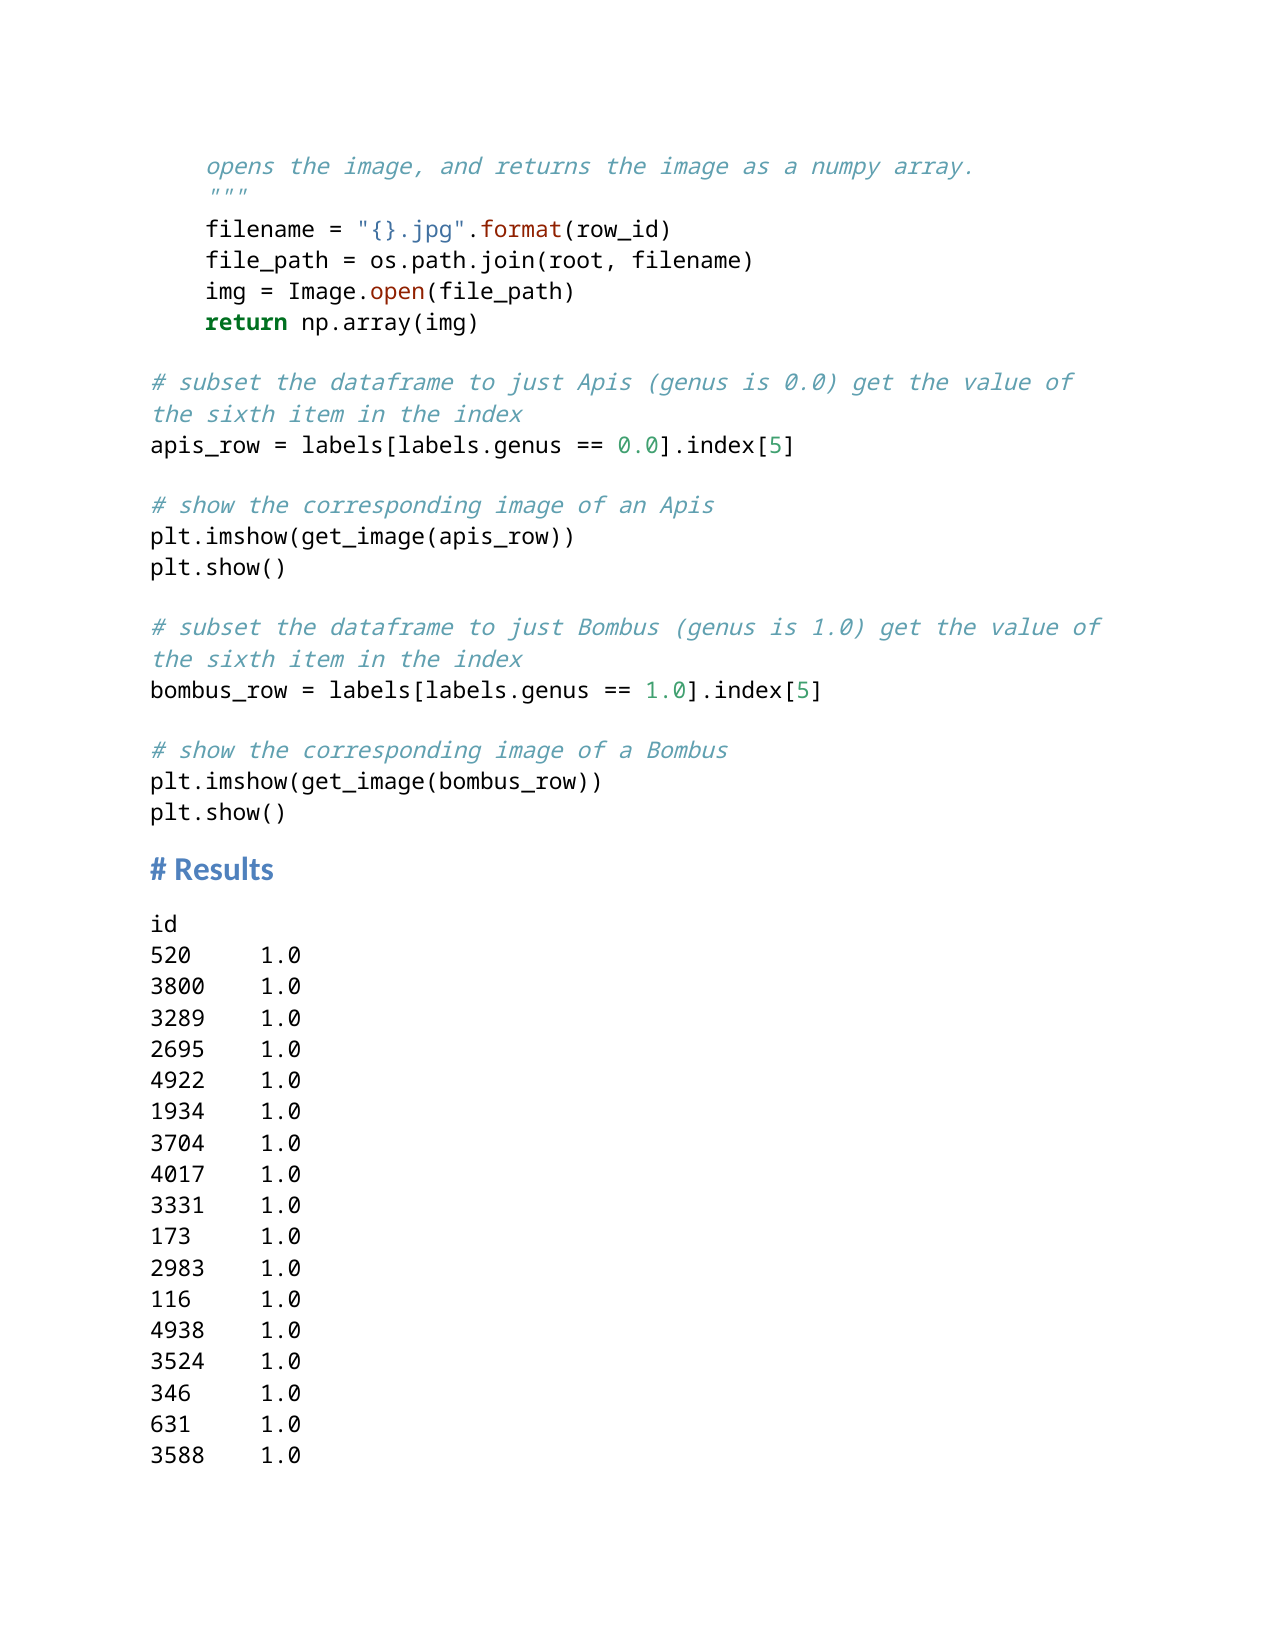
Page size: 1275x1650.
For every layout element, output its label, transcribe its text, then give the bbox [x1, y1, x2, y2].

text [150, 150, 1125, 827]
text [150, 908, 1125, 1470]
subtitle # Results [150, 848, 1125, 889]
